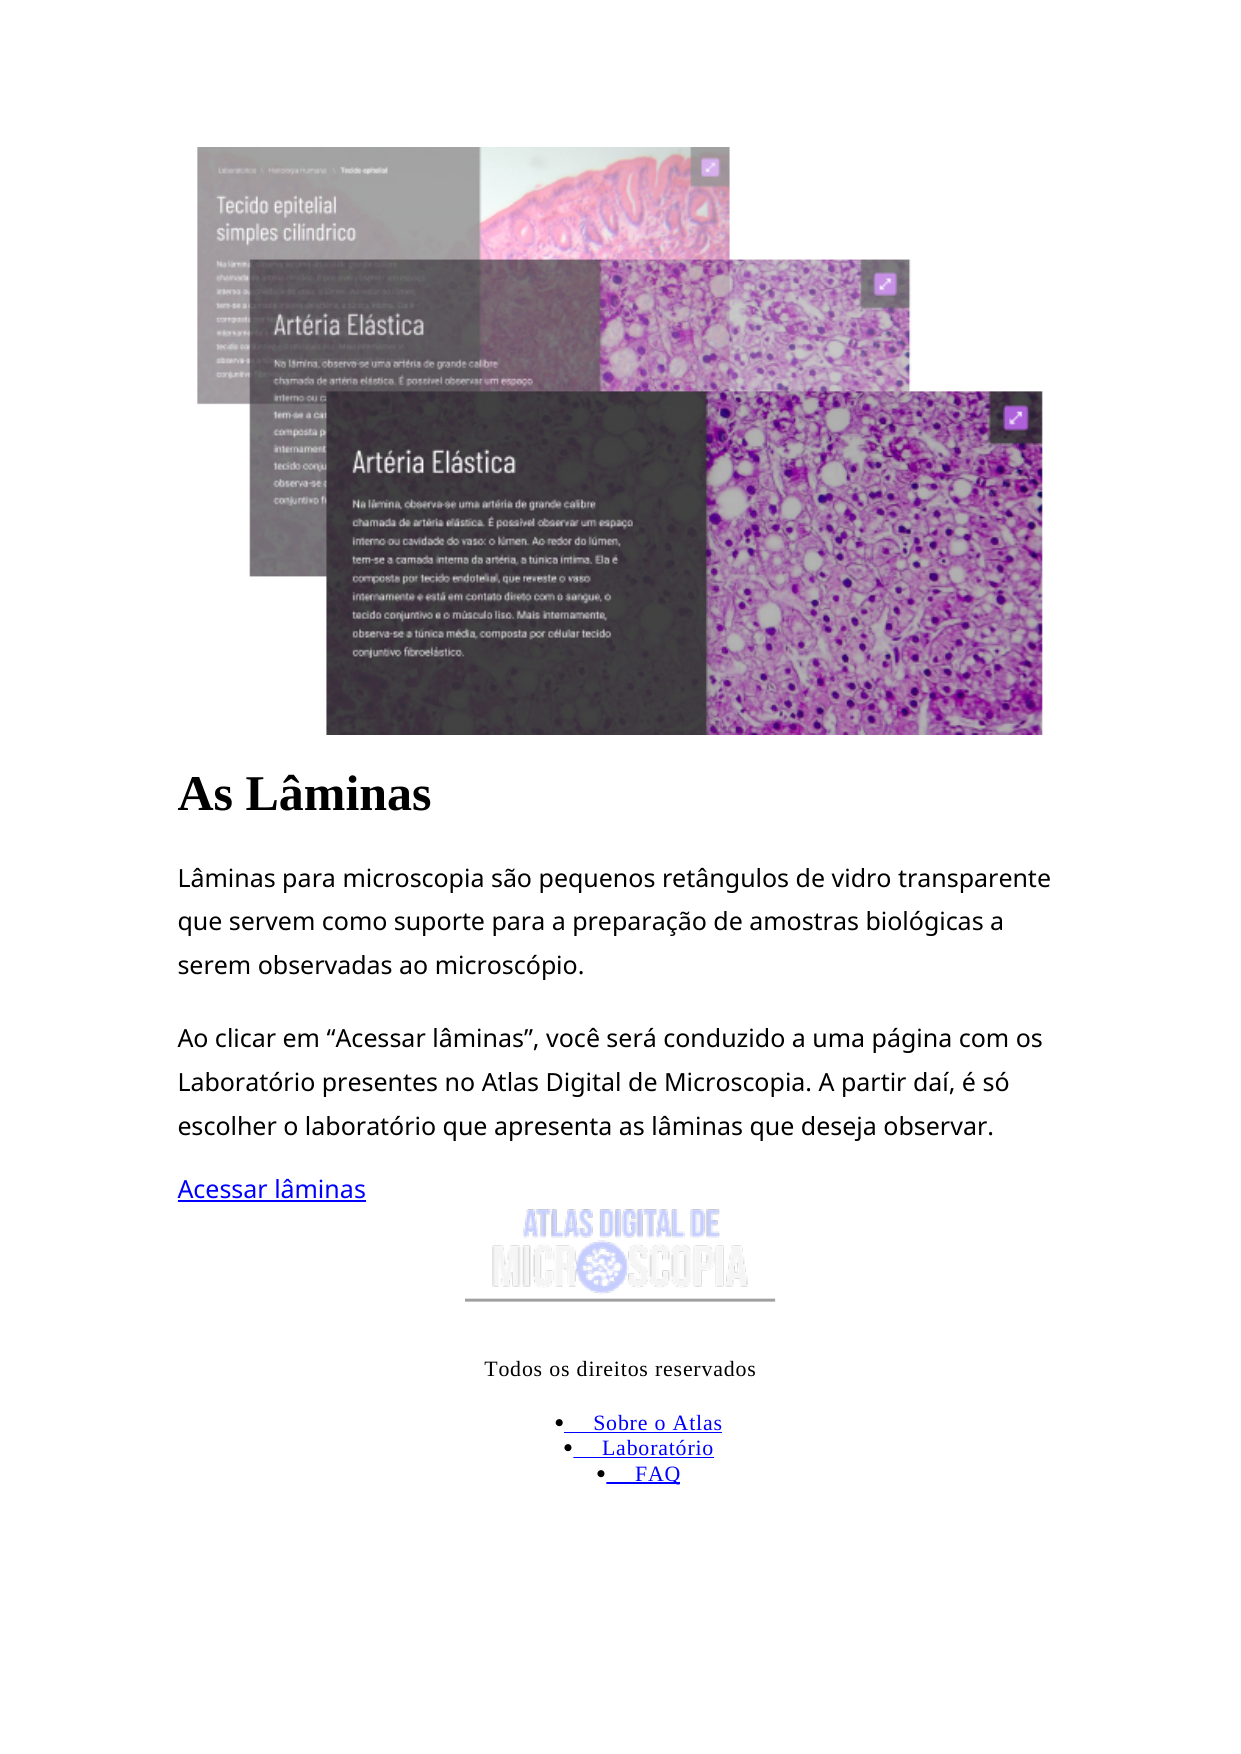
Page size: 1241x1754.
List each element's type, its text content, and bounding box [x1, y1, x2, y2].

text Lâminas para microscopia são pequenos retângulos de vidro transparente que servem como suporte para a preparação de amostras biológicas a serem observadas ao microscópio. [177, 851, 1063, 982]
picture [197, 147, 1043, 735]
list Laboratório [215, 1435, 1063, 1461]
text Todos os direitos reservados [177, 1356, 1063, 1381]
picture [488, 1205, 752, 1298]
text Ao clicar em “Acessar lâminas”, você será conduzido a uma página com os Laboratório presentes no Atlas Digital de Microscopia. A partir daí, é só escolher o laboratório que apresenta as lâminas que deseja observar. [177, 1011, 1063, 1142]
list FAQ [215, 1461, 1063, 1486]
text As Lâminas [177, 764, 1063, 821]
list Sobre o Atlas [215, 1410, 1063, 1435]
text Acessar lâminas [177, 1171, 1063, 1205]
